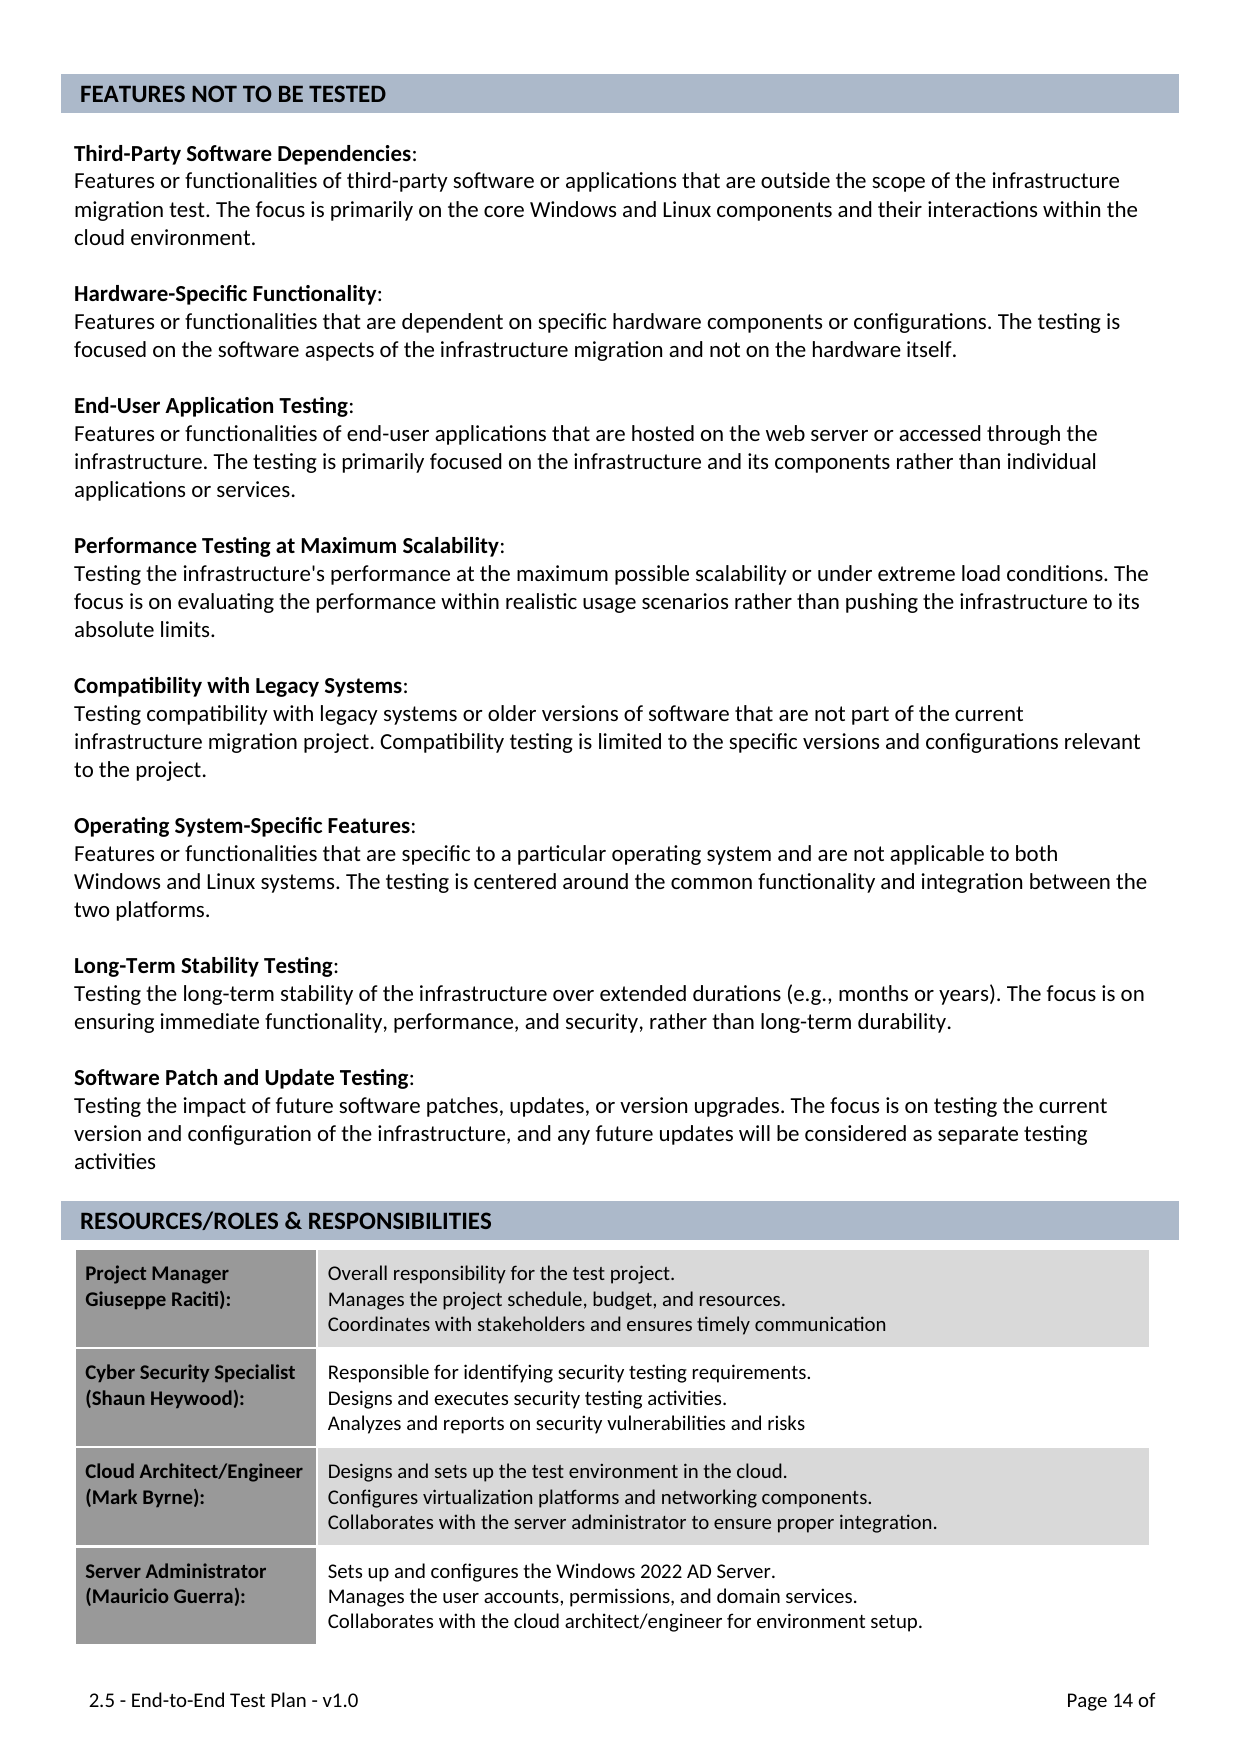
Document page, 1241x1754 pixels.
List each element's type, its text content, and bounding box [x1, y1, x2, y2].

table_header RESOURCES/ROLES & RESPONSIBILITIES [61, 1201, 1179, 1240]
table_cell Sets up and configures the Windows 2022 AD Server. Manages the user accounts, permissions, and domain services. Collaborates with the cloud architect/engineer for environment setup. [318, 1548, 1149, 1644]
text Software Patch and Update Testing: [74, 1063, 1152, 1091]
text Testing the infrastructure's performance at the maximum possible scalability or under extreme load conditions. The focus is on evaluating the performance within realistic usage scenarios rather than pushing the infrastructure to its absolute limits. [74, 559, 1152, 643]
text Features or functionalities of end-user applications that are hosted on the web server or accessed through the infrastructure. The testing is primarily focused on the infrastructure and its components rather than individual applications or services. [74, 419, 1152, 503]
text Features or functionalities of third-party software or applications that are outside the scope of the infrastructure migration test. The focus is primarily on the core Windows and Linux components and their interactions within the cloud environment. [74, 167, 1152, 251]
text End-User Application Testing: [74, 391, 1152, 419]
text Hardware-Specific Functionality: [74, 279, 1152, 307]
table_cell Cloud Architect/Engineer (Mark Byrne): [76, 1448, 316, 1545]
table_header Overall responsibility for the test project. Manages the project schedule, budget, and resources. Coordinates with stakeholders and ensures timely communication [318, 1250, 1149, 1347]
table_header FEATURES NOT TO BE TESTED [61, 74, 1179, 113]
table_cell Server Administrator (Mauricio Guerra): [76, 1548, 316, 1644]
text Testing the long-term stability of the infrastructure over extended durations (e.g., months or years). The focus is on ensuring immediate functionality, performance, and security, rather than long-term durability. [74, 979, 1152, 1035]
text Testing the impact of future software patches, updates, or version upgrades. The focus is on testing the current version and configuration of the infrastructure, and any future updates will be considered as separate testing activities [74, 1091, 1152, 1175]
text Performance Testing at Maximum Scalability: [74, 531, 1152, 559]
table_cell Cyber Security Specialist (Shaun Heywood): [76, 1349, 316, 1446]
text Compatibility with Legacy Systems: [74, 671, 1152, 699]
text Third-Party Software Dependencies: [74, 139, 1152, 167]
table_header Project Manager Giuseppe Raciti): [76, 1250, 316, 1347]
text Operating System-Specific Features: [74, 811, 1152, 839]
text Testing compatibility with legacy systems or older versions of software that are not part of the current infrastructure migration project. Compatibility testing is limited to the specific versions and configurations relevant to the project. [74, 699, 1152, 783]
table_cell Responsible for identifying security testing requirements. Designs and executes security testing activities. Analyzes and reports on security vulnerabilities and risks [318, 1349, 1149, 1446]
text Features or functionalities that are specific to a particular operating system and are not applicable to both Windows and Linux systems. The testing is centered around the common functionality and integration between the two platforms. [74, 839, 1152, 923]
table_cell Designs and sets up the test environment in the cloud. Configures virtualization platforms and networking components. Collaborates with the server administrator to ensure proper integration. [318, 1448, 1149, 1545]
text Long-Term Stability Testing: [74, 951, 1152, 979]
text Features or functionalities that are dependent on specific hardware components or configurations. The testing is focused on the software aspects of the infrastructure migration and not on the hardware itself. [74, 307, 1152, 363]
